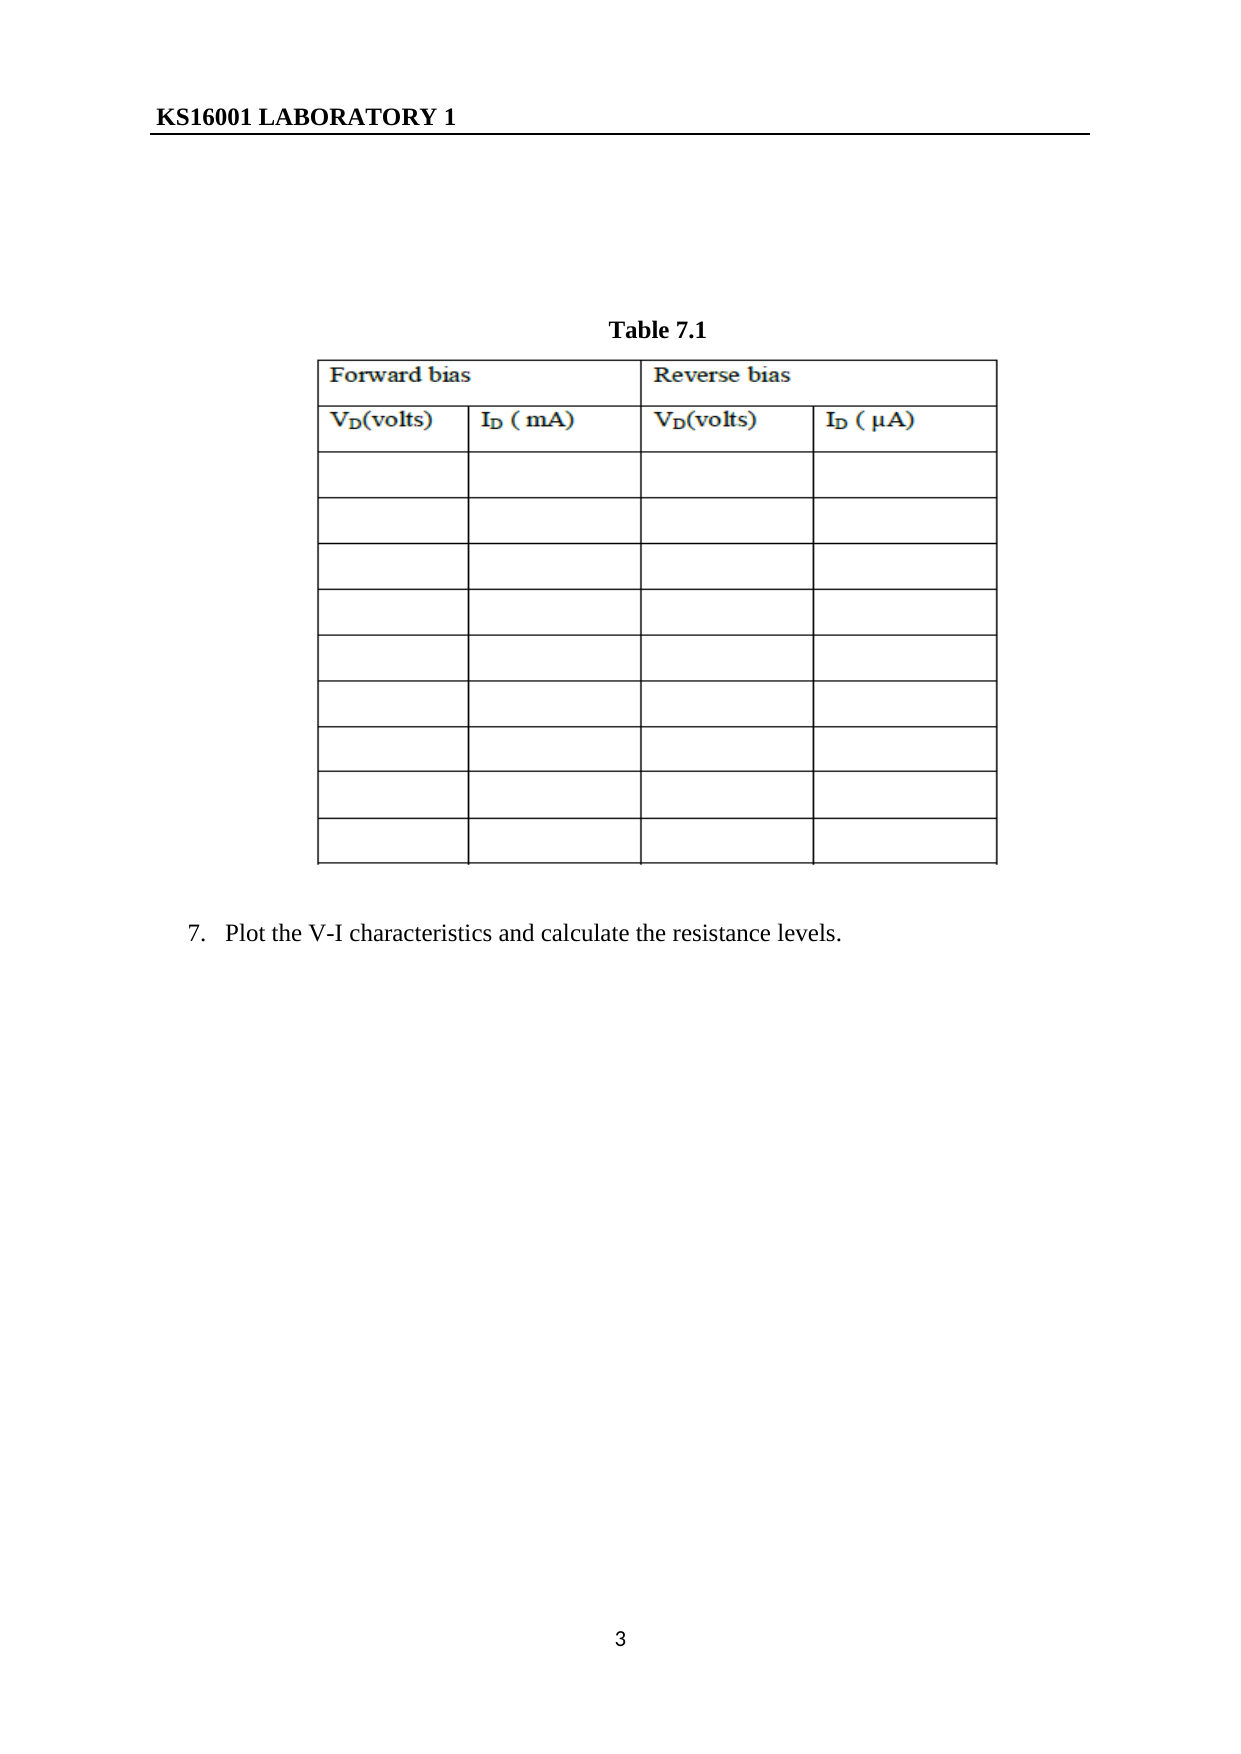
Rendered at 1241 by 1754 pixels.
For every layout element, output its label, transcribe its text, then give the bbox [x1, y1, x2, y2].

list Table 7.1 [225, 315, 1090, 344]
list Plot the V-I characteristics and calculate the resistance levels. [187, 918, 1090, 946]
